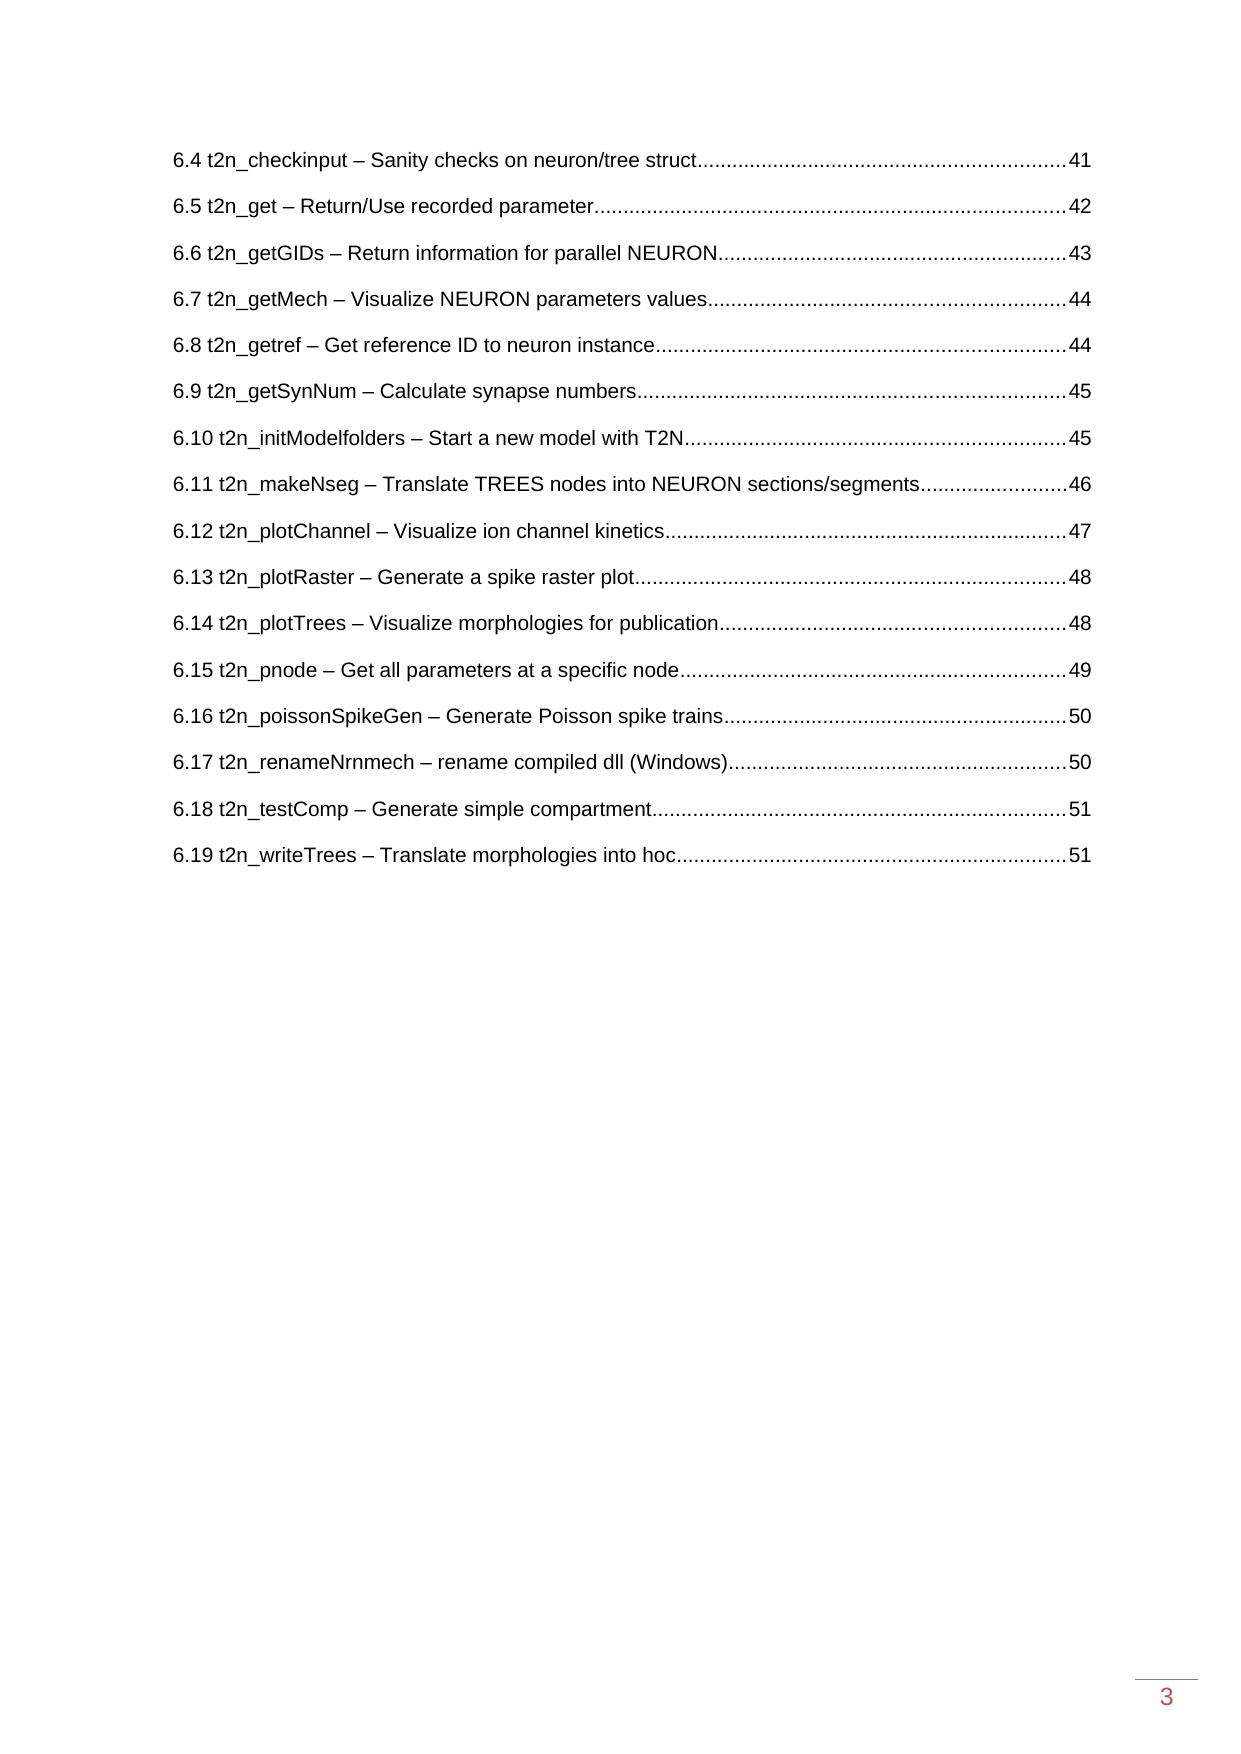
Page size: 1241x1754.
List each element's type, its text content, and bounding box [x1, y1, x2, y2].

text 6.5 t2n_get – Return/Use recorded parameter 42 [173, 194, 1093, 218]
text 6.12 t2n_plotChannel – Visualize ion channel kinetics 47 [173, 518, 1093, 542]
text 6.9 t2n_getSynNum – Calculate synapse numbers 45 [173, 379, 1093, 403]
text 6.16 t2n_poissonSpikeGen – Generate Poisson spike trains 50 [173, 704, 1093, 728]
text 6.13 t2n_plotRaster – Generate a spike raster plot 48 [173, 565, 1093, 589]
text 6.15 t2n_pnode – Get all parameters at a specific node 49 [173, 657, 1093, 681]
text 6.17 t2n_renameNrnmech – rename compiled dll (Windows) 50 [173, 750, 1093, 774]
text 6.18 t2n_testComp – Generate simple compartment 51 [173, 797, 1093, 821]
text 6.14 t2n_plotTrees – Visualize morphologies for publication 48 [173, 611, 1093, 635]
text 6.7 t2n_getMech – Visualize NEURON parameters values 44 [173, 287, 1093, 311]
text 6.4 t2n_checkinput – Sanity checks on neuron/tree struct 41 [173, 148, 1093, 172]
text 6.6 t2n_getGIDs – Return information for parallel NEURON 43 [173, 240, 1093, 264]
text 6.10 t2n_initModelfolders – Start a new model with T2N 45 [173, 426, 1093, 450]
text 6.19 t2n_writeTrees – Translate morphologies into hoc 51 [173, 843, 1093, 867]
text 6.11 t2n_makeNseg – Translate TREES nodes into NEURON sections/segments 46 [173, 472, 1093, 496]
text 6.8 t2n_getref – Get reference ID to neuron instance 44 [173, 333, 1093, 357]
